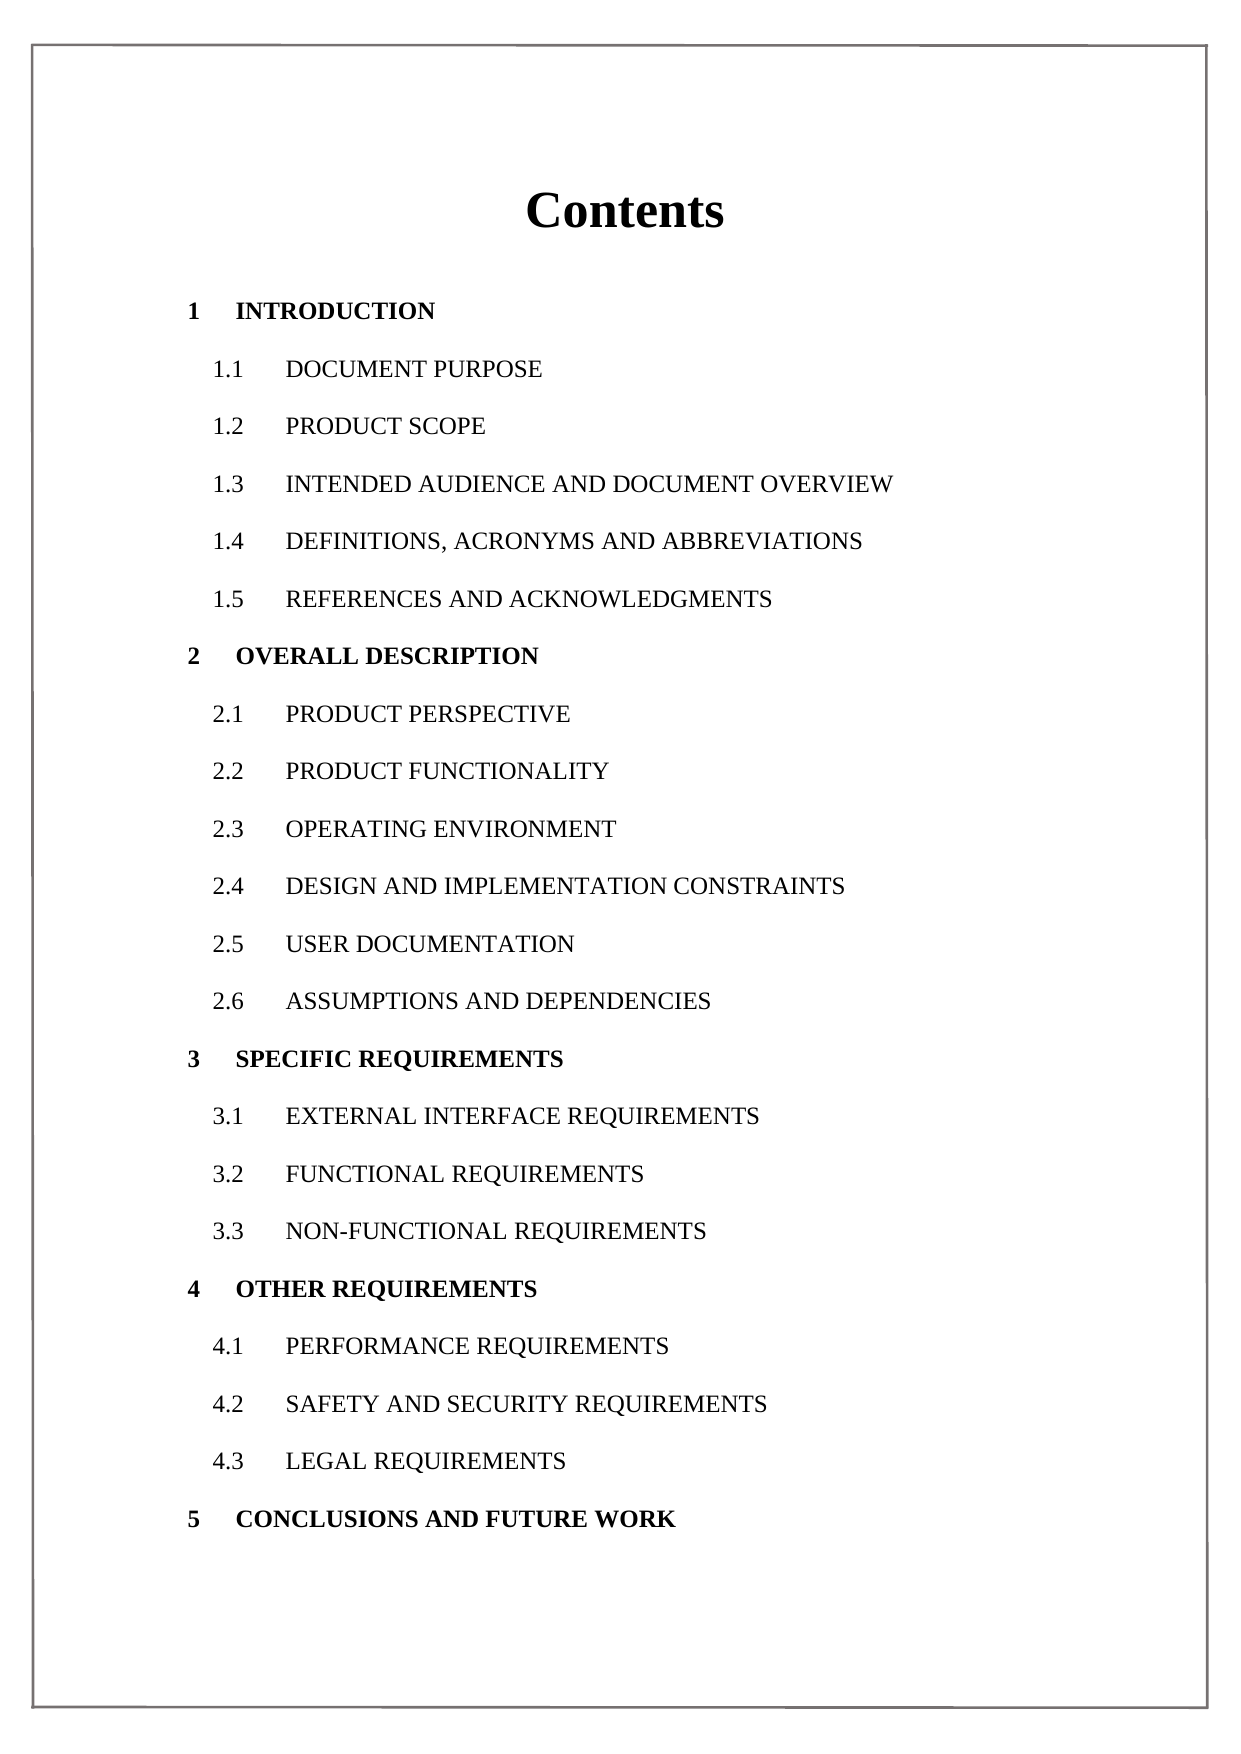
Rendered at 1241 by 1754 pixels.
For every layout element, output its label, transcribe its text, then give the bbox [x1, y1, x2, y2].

text 1.1 DOCUMENT PURPOSE [212, 354, 1090, 382]
text 4.1 PERFORMANCE REQUIREMENTS [212, 1331, 1090, 1360]
text 5 CONCLUSIONS AND FUTURE WORK [150, 1504, 1090, 1532]
text 1.3 INTENDED AUDIENCE AND DOCUMENT OVERVIEW [212, 469, 1090, 497]
text 1 INTRODUCTION [187, 296, 1090, 325]
text 3.1 EXTERNAL INTERFACE REQUIREMENTS [212, 1101, 1090, 1130]
text 2.3 OPERATING ENVIRONMENT [212, 814, 1090, 842]
text 3 SPECIFIC REQUIREMENTS [187, 1044, 1090, 1072]
text 2.6 ASSUMPTIONS AND DEPENDENCIES [212, 986, 1090, 1015]
text 1.5 REFERENCES AND ACKNOWLEDGMENTS [212, 584, 1090, 612]
text 2.1 PRODUCT PERSPECTIVE [212, 699, 1090, 727]
text 2 OVERALL DESCRIPTION [150, 641, 1090, 670]
text 2.5 USER DOCUMENTATION [212, 929, 1090, 957]
text 4 OTHER REQUIREMENTS [187, 1274, 1090, 1302]
text 1.4 DEFINITIONS, ACRONYMS AND ABBREVIATIONS [212, 526, 1090, 555]
text 3.2 FUNCTIONAL REQUIREMENTS [212, 1159, 1090, 1187]
text 3.3 NON-FUNCTIONAL REQUIREMENTS [212, 1216, 1090, 1245]
text 1.2 PRODUCT SCOPE [212, 411, 1090, 440]
text 4.3 LEGAL REQUIREMENTS [212, 1446, 1090, 1475]
text Contents [150, 179, 1090, 239]
text 4.2 SAFETY AND SECURITY REQUIREMENTS [212, 1389, 1090, 1417]
text 2.4 DESIGN AND IMPLEMENTATION CONSTRAINTS [212, 871, 1090, 900]
text 2.2 PRODUCT FUNCTIONALITY [212, 756, 1090, 785]
